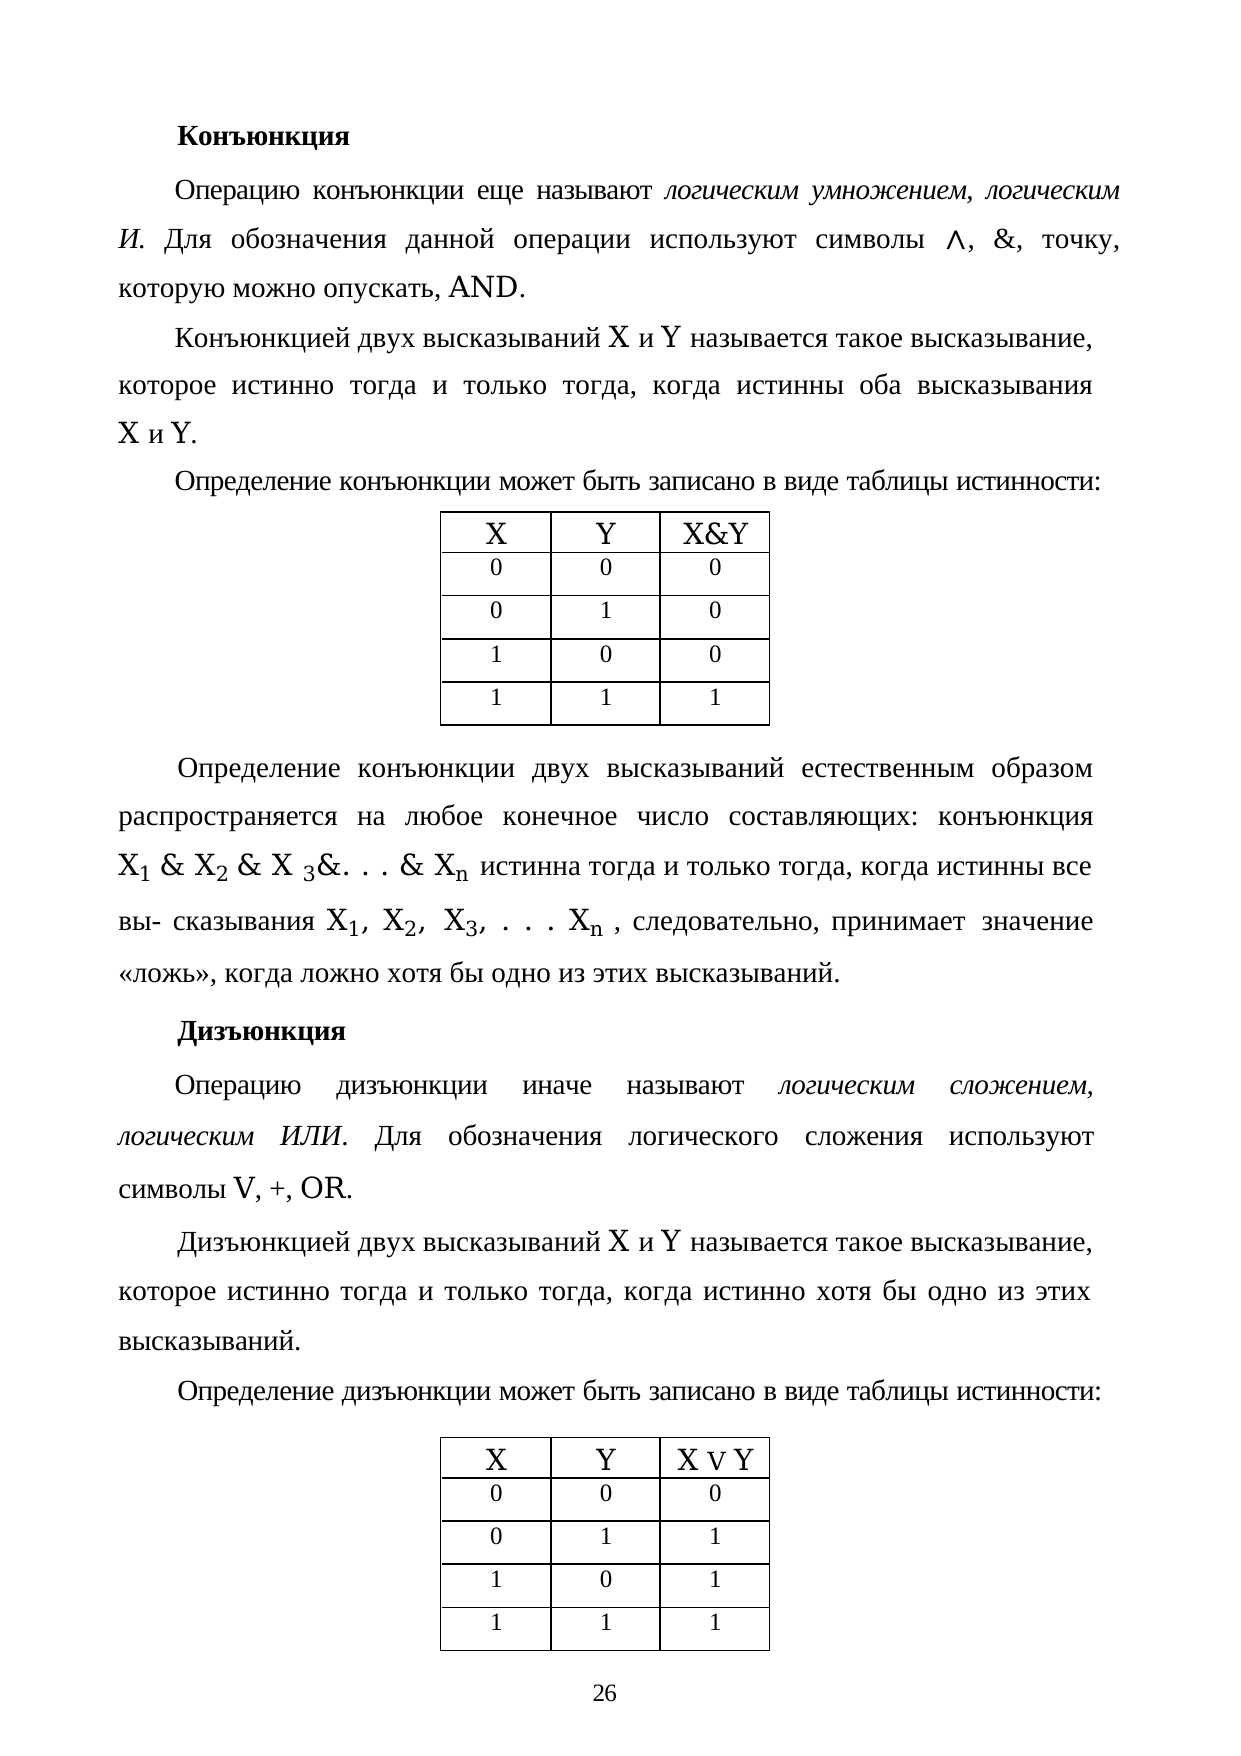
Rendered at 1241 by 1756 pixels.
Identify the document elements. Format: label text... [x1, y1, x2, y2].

table_cell 1 [661, 1608, 769, 1649]
text Конъюнкцией двух высказываний X и Y называется такое высказывание, которое истинно тогда и только тогда, когда истинны оба высказывания X и Y. [118, 318, 1093, 449]
table_cell 0 [661, 596, 769, 638]
table_header X [441, 513, 550, 552]
subtitle Конъюнкция [177, 118, 1196, 151]
table_cell 0 [661, 553, 769, 595]
text Операцию конъюнкции еще называют логическим умножением, логическим И. Для обозначения данной операции используют символы ∧, &, точку, которую можно опускать, AND. [118, 172, 1120, 304]
table_cell 0 [552, 1565, 659, 1606]
table_cell 0 [441, 596, 550, 638]
table_cell 0 [441, 1478, 550, 1520]
table_cell 1 [441, 1608, 550, 1649]
text Определение конъюнкции может быть записано в виде таблицы истинности: [174, 463, 1196, 497]
table_header X V Y [661, 1438, 769, 1477]
table_cell 1 [661, 1565, 769, 1606]
table_cell 1 [552, 596, 659, 638]
table_cell 0 [552, 1479, 659, 1520]
table_cell 1 [661, 683, 769, 724]
table_cell 0 [661, 640, 769, 681]
table_cell 0 [441, 553, 550, 595]
subtitle Дизъюнкция [177, 1013, 1196, 1046]
table_cell 1 [661, 1522, 769, 1563]
table_cell 1 [552, 1608, 659, 1649]
table_header Y [552, 1438, 659, 1477]
table_cell 0 [552, 640, 659, 681]
table_header X&Y [661, 513, 769, 552]
table_cell 1 [441, 639, 550, 681]
table_header X [441, 1438, 550, 1477]
text Определение дизъюнкции может быть записано в виде таблицы истинности: [177, 1373, 1196, 1407]
table_cell 1 [552, 683, 659, 724]
text Операцию дизъюнкции иначе называют логическим сложением, логическим ИЛИ. Для обозначения логического сложения используют символы V, +, OR. [118, 1067, 1094, 1204]
table_cell 0 [552, 553, 659, 595]
text Определение конъюнкции двух высказываний естественным образом распространяется на любое конечное число составляющих: конъюнкция X1 & X2 & X 3&. . . & Xn истинна тогда и только тогда, когда истинны все вы- сказывания X1, X2, X3, . . . Xn , следовательно, принимает значение «ложь», когда ложно хотя бы одно из этих высказываний. [118, 750, 1093, 989]
table_cell 1 [441, 682, 550, 724]
table_cell 0 [441, 1521, 550, 1563]
table_cell 1 [552, 1522, 659, 1563]
text Дизъюнкцией двух высказываний X и Y называется такое высказывание, которое истинно тогда и только тогда, когда истинно хотя бы одно из этих высказываний. [118, 1222, 1093, 1357]
table_cell 0 [661, 1479, 769, 1520]
table_header Y [552, 513, 659, 552]
table_cell 1 [441, 1564, 550, 1606]
